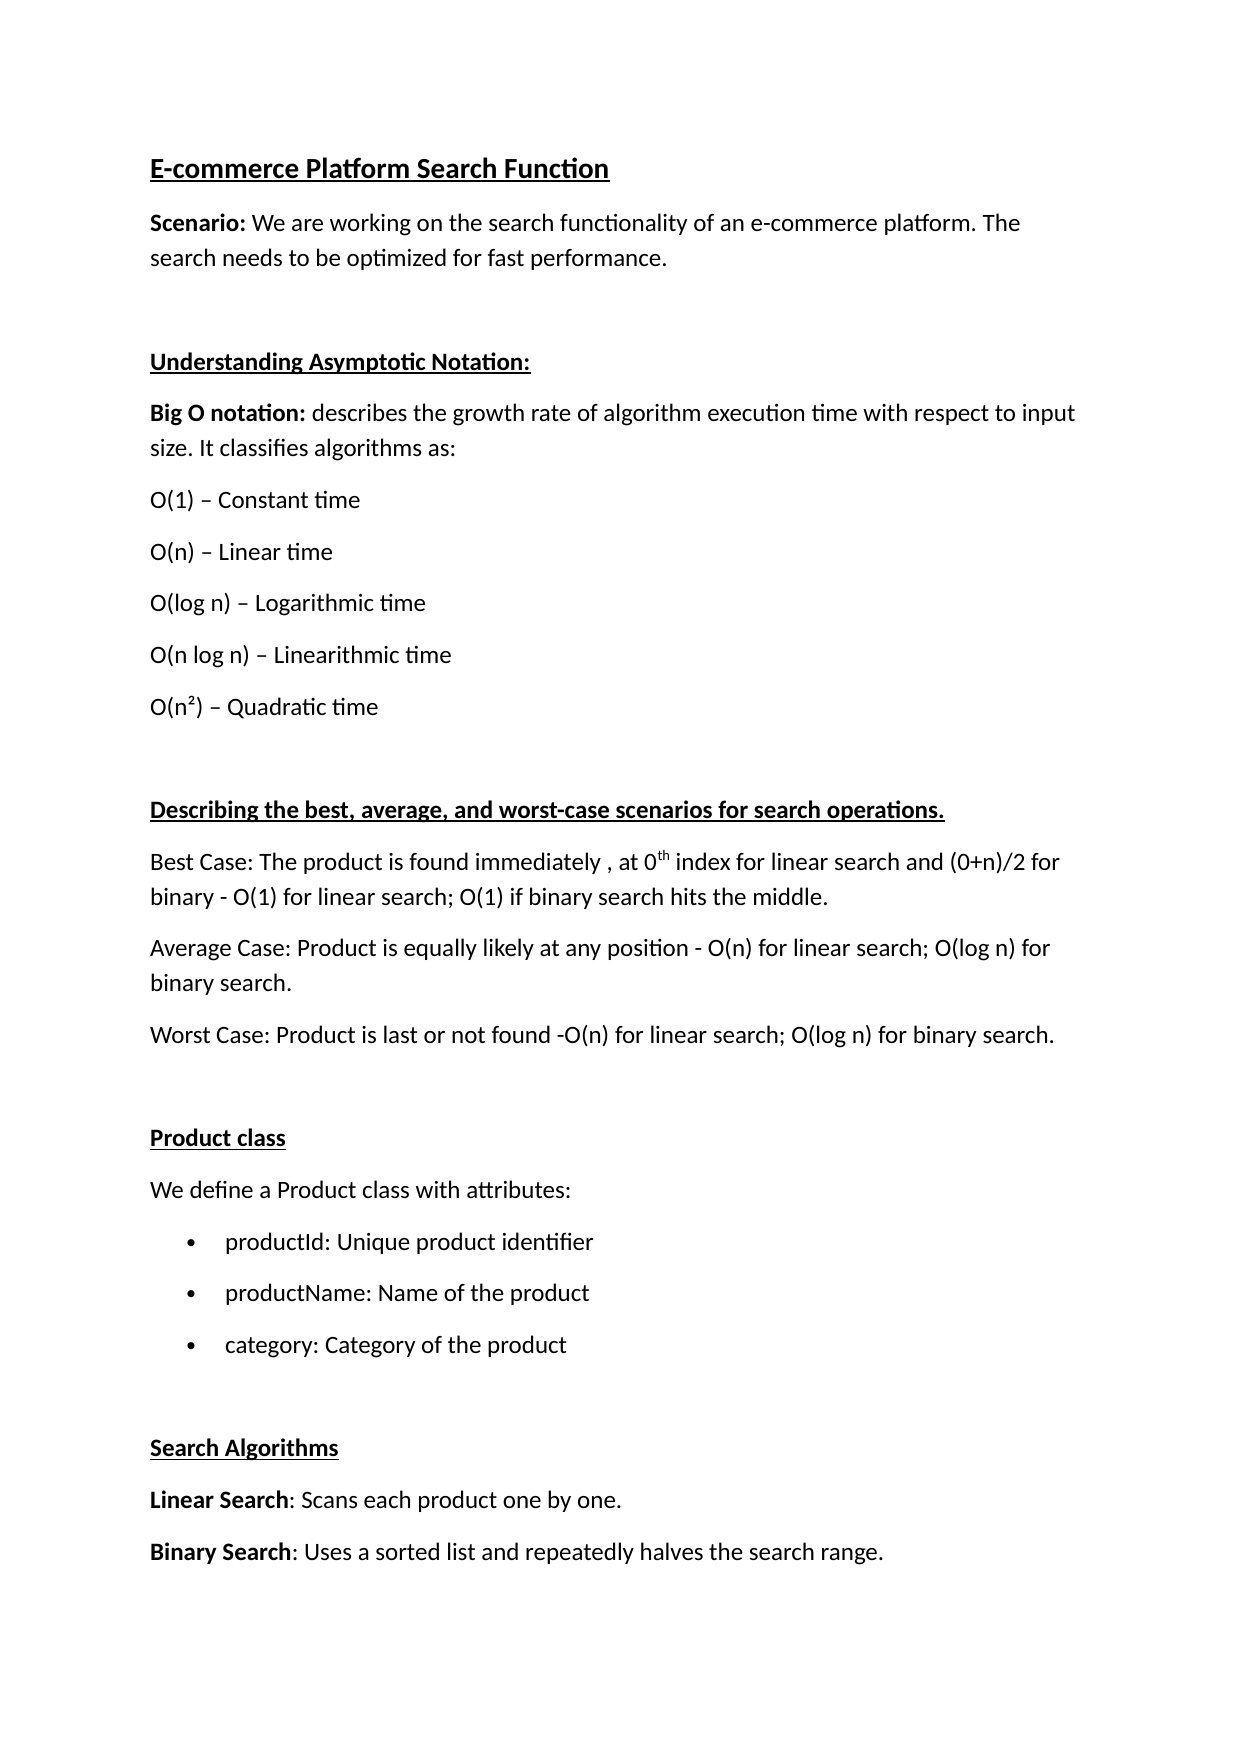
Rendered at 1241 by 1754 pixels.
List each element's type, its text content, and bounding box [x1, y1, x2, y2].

text Product class [150, 1123, 1090, 1153]
text Big O notation: describes the growth rate of algorithm execution time with respect to input size. It classifies algorithms as: [150, 398, 1090, 463]
list productId: Unique product identifier [187, 1226, 1090, 1256]
text O(1) – Constant time [150, 484, 1090, 515]
text We define a Product class with attributes: [150, 1174, 1090, 1205]
text Best Case: The product is found immediately , at 0th index for linear search and (0+n)/2 for binary - O(1) for linear search; O(1) if binary search hits the middle. [150, 846, 1090, 911]
text Worst Case: Product is last or not found -O(n) for linear search; O(log n) for binary search. [150, 1019, 1090, 1050]
text O(n log n) – Linearithmic time [150, 639, 1090, 670]
text E-commerce Platform Search Function [150, 150, 1090, 186]
text Understanding Asymptotic Notation: [150, 346, 1090, 376]
text O(n²) – Quadratic time [150, 691, 1090, 721]
text Search Algorithms [150, 1433, 1090, 1463]
text O(log n) – Logarithmic time [150, 588, 1090, 618]
text Describing the best, average, and worst-case scenarios for search operations. [150, 794, 1090, 825]
text Average Case: Product is equally likely at any position - O(n) for linear search; O(log n) for binary search. [150, 933, 1090, 998]
list productName: Name of the product [187, 1278, 1090, 1308]
text Linear Search: Scans each product one by one. [150, 1484, 1090, 1515]
text Scenario: We are working on the search functionality of an e-commerce platform. The search needs to be optimized for fast performance. [150, 208, 1090, 273]
list category: Category of the product [187, 1329, 1090, 1360]
text O(n) – Linear time [150, 536, 1090, 566]
text Binary Search: Uses a sorted list and repeatedly halves the search range. [150, 1536, 1090, 1566]
